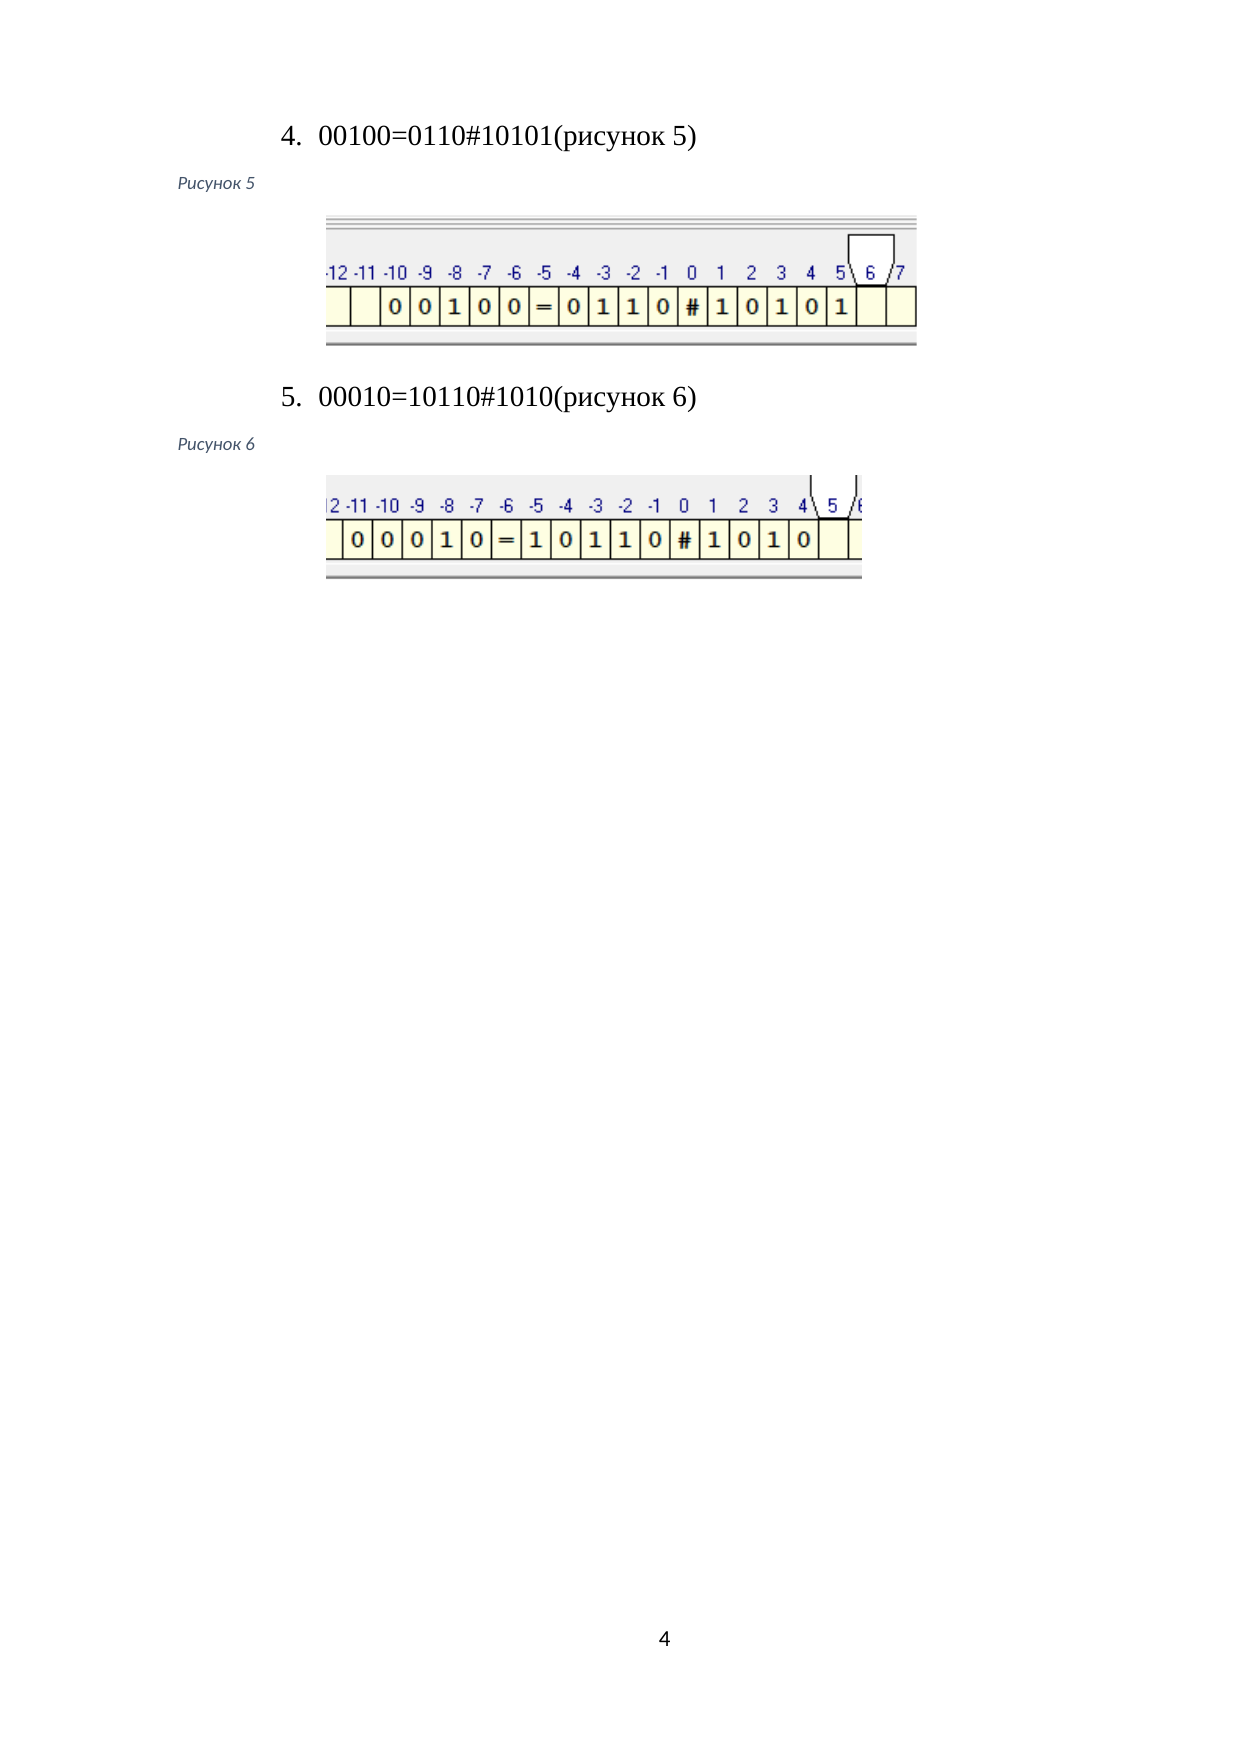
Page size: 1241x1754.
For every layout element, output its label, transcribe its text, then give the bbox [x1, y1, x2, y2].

picture [326, 214, 917, 360]
picture [326, 475, 862, 598]
text Рисунок 6 [177, 432, 1152, 454]
list 00100=0110#10101(рисунок 5) [281, 118, 1093, 152]
text Рисунок 5 [177, 171, 1152, 194]
list 00010=10110#1010(рисунок 6) [281, 379, 1093, 412]
